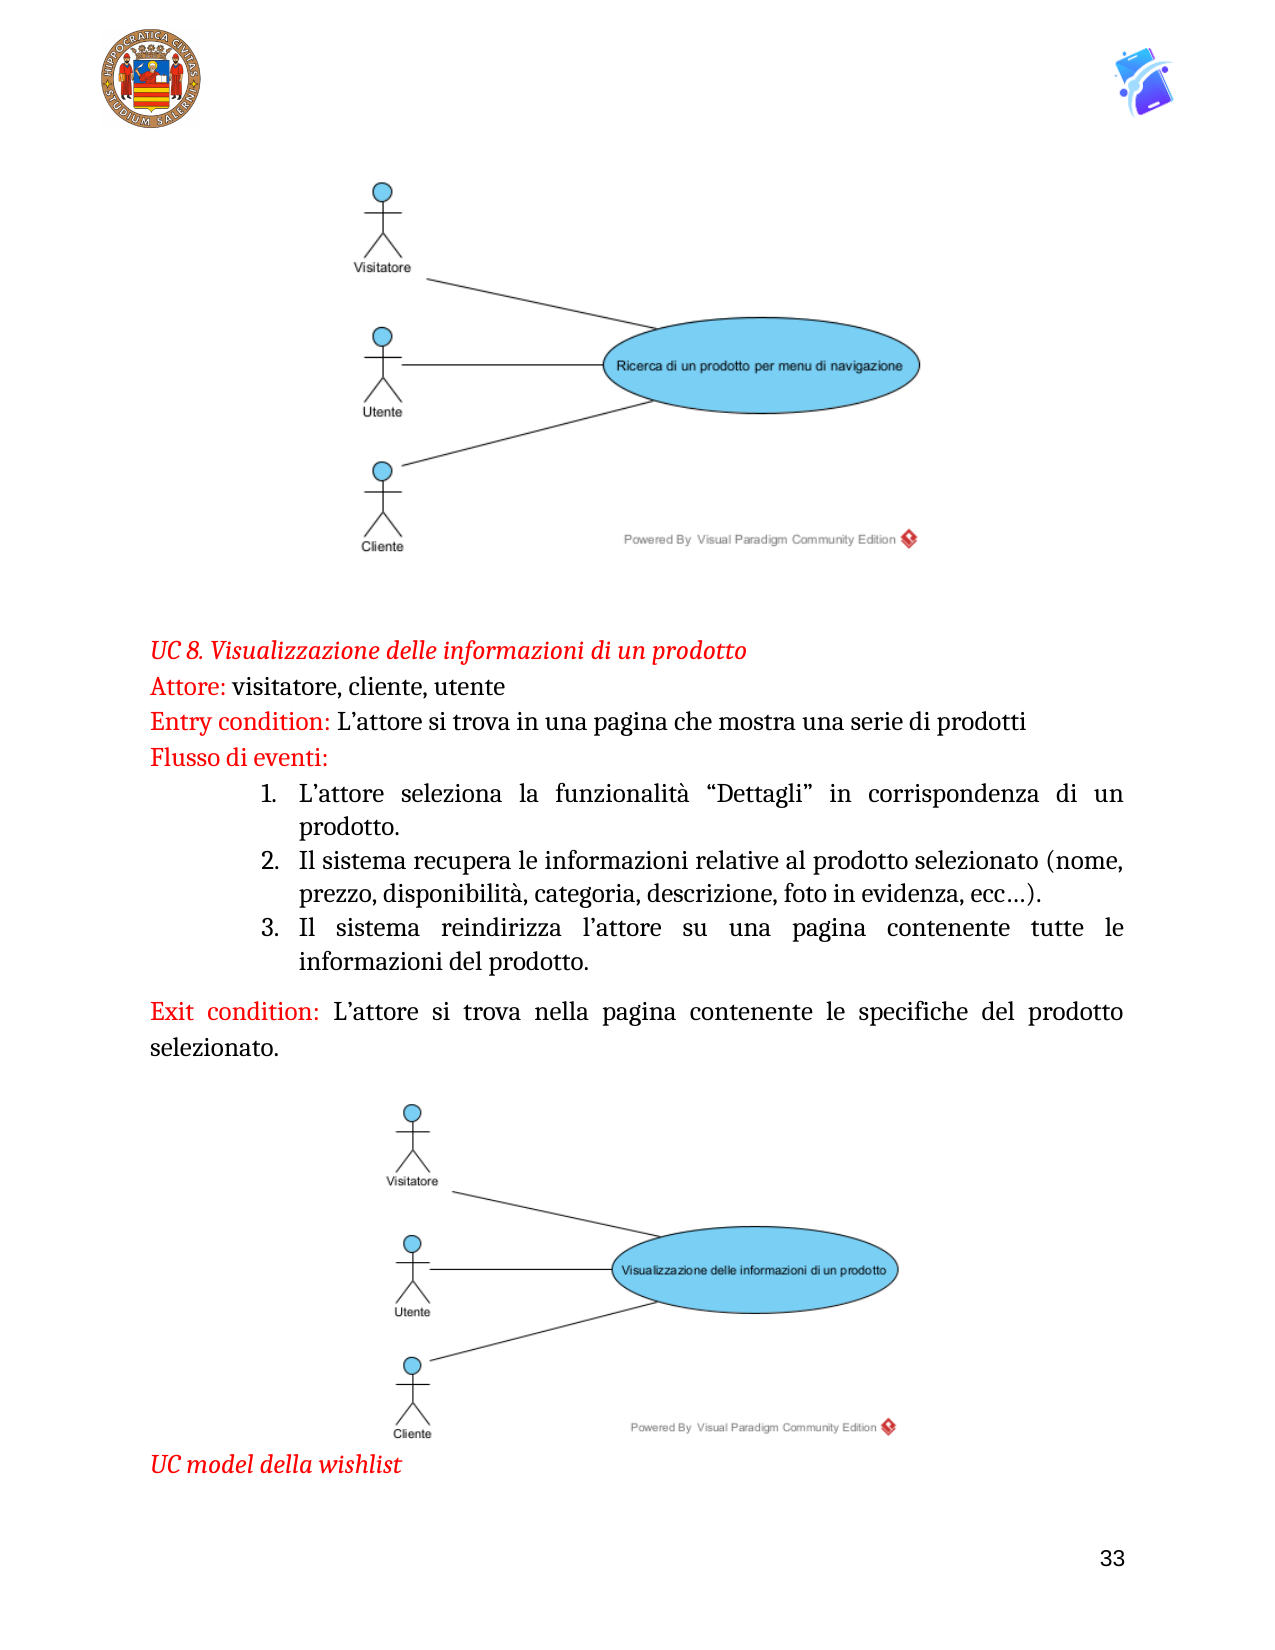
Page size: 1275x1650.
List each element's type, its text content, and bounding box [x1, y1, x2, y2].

text Flusso di eventi: [150, 742, 1125, 773]
list Il sistema recupera le informazioni relative al prodotto selezionato (nome, prezzo, disponibilità, categoria, descrizione, foto in evidenza, ecc…). [261, 845, 1125, 910]
text Entry condition: L’attore si trova in una pagina che mostra una serie di prodotti [150, 706, 1125, 738]
text Attore: visitatore, cliente, utente [150, 671, 1125, 702]
text UC model della wishlist [150, 1449, 1125, 1480]
list L’attore seleziona la funzionalità “Dettagli” in corrispondenza di un prodotto. [261, 778, 1125, 843]
picture [100, 28, 201, 129]
text Exit condition: L’attore si trova nella pagina contenente le specifiche del prodotto selezionato. [150, 996, 1125, 1063]
picture [351, 180, 924, 560]
picture [373, 1103, 902, 1446]
text UC 8. Visualizzazione delle informazioni di un prodotto [150, 635, 1125, 666]
picture [1088, 27, 1200, 149]
list Il sistema reindirizza l’attore su una pagina contenente tutte le informazioni del prodotto. [261, 912, 1125, 977]
